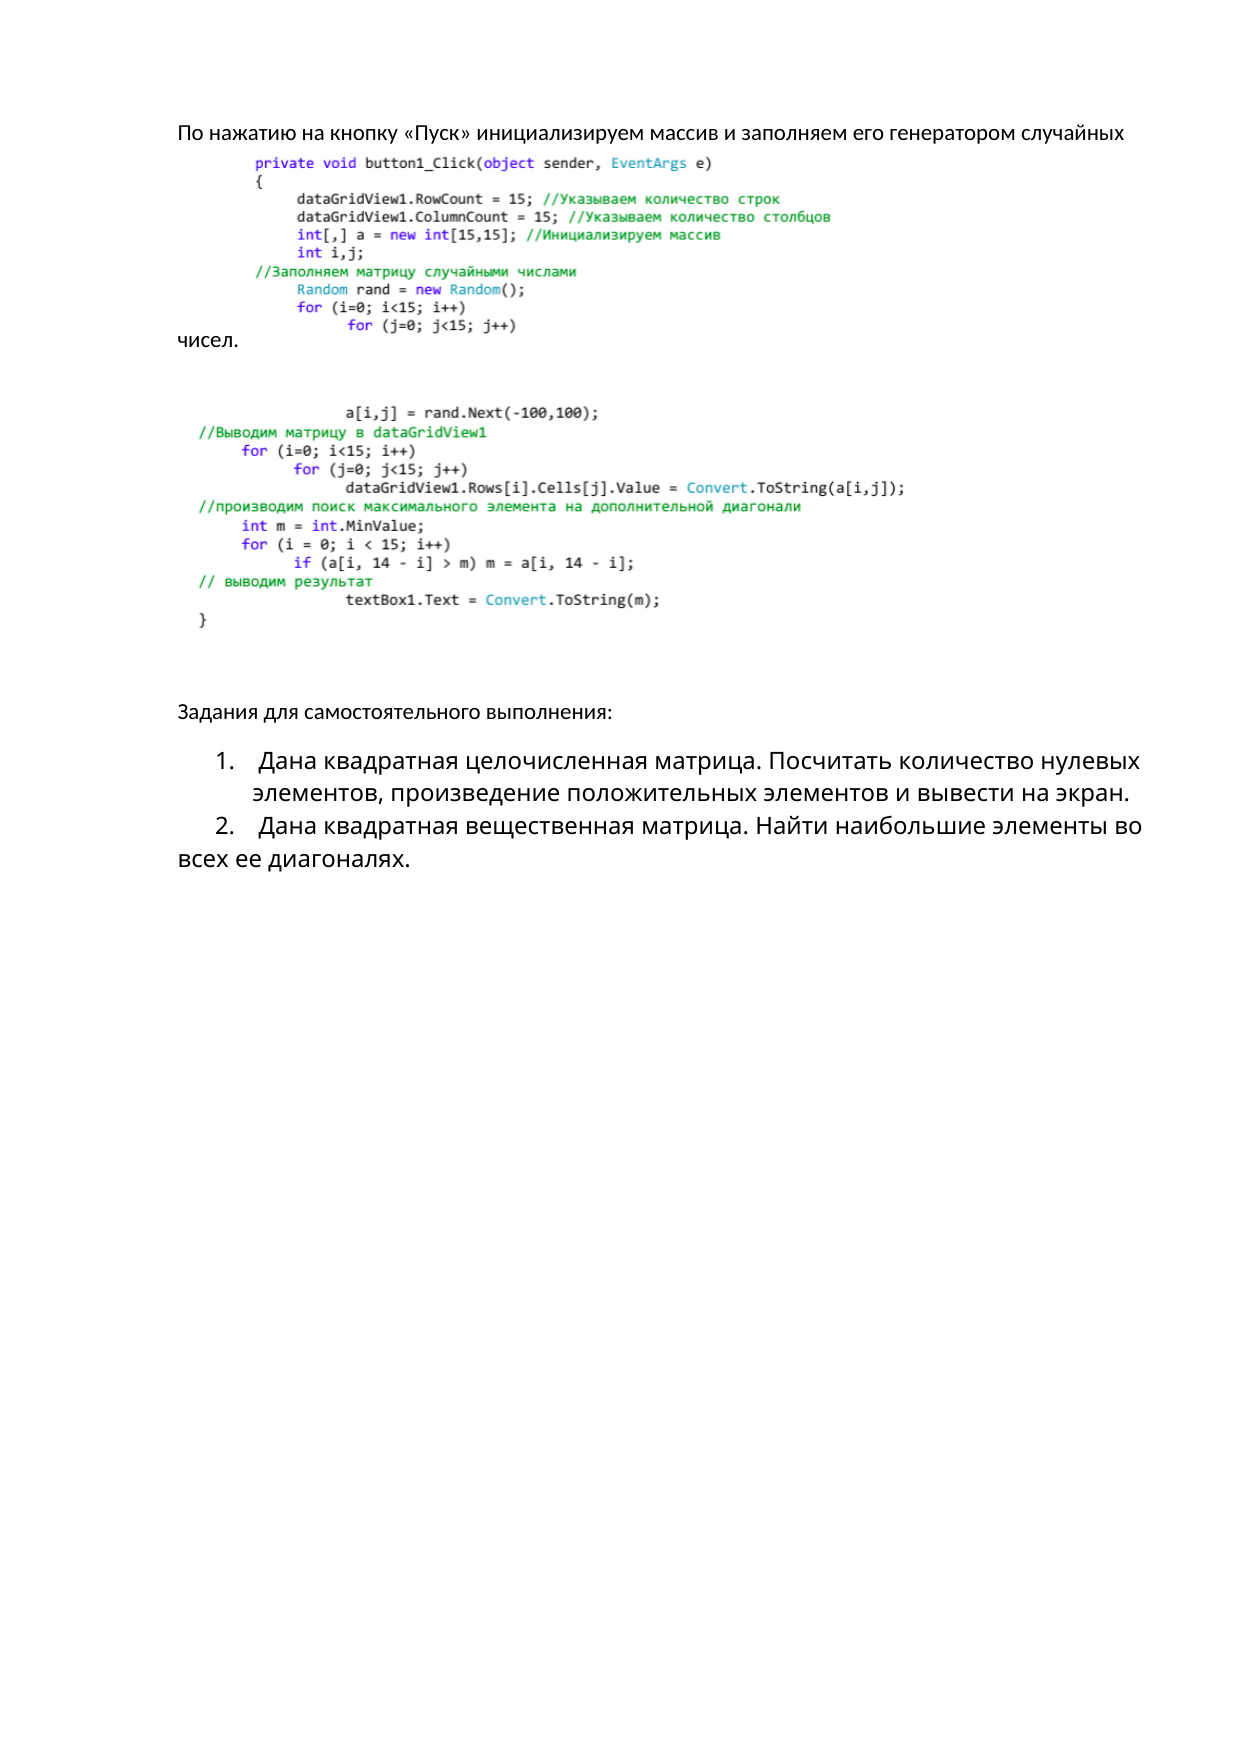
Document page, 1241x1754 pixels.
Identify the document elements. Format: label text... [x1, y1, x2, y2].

text всех ее диагоналях. [177, 841, 1152, 874]
text Задания для самостоятельного выполнения: [177, 697, 1152, 725]
picture [244, 148, 851, 347]
list Дана квадратная вещественная матрица. Найти наибольшие элементы во [215, 809, 1152, 841]
picture [177, 371, 919, 631]
list Дана квадратная целочисленная матрица. Посчитать количество нулевых элементов, произведение положительных элементов и вывести на экран. [215, 744, 1152, 809]
